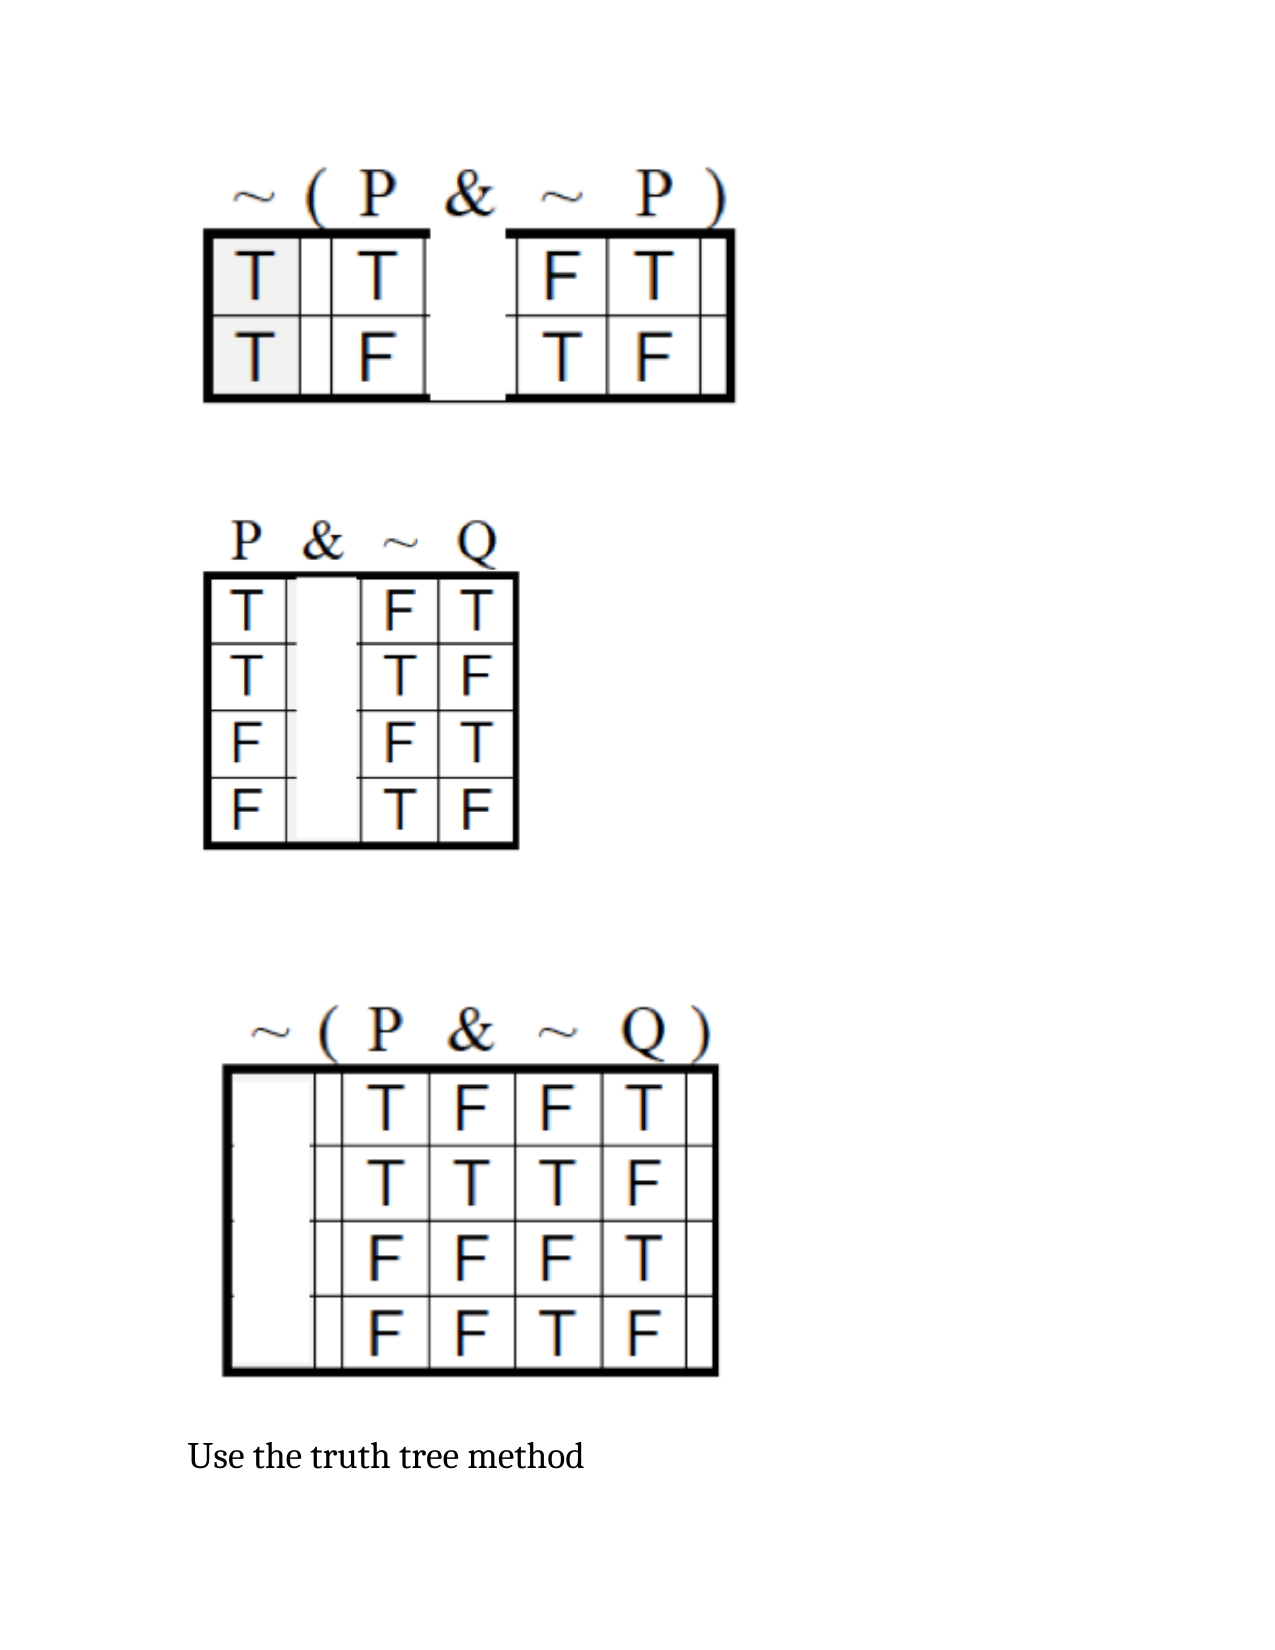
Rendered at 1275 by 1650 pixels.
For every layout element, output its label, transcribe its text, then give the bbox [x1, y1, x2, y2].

picture [187, 992, 740, 1392]
picture [187, 150, 752, 424]
picture [187, 509, 533, 863]
text Use the truth tree method [187, 1435, 1087, 1478]
